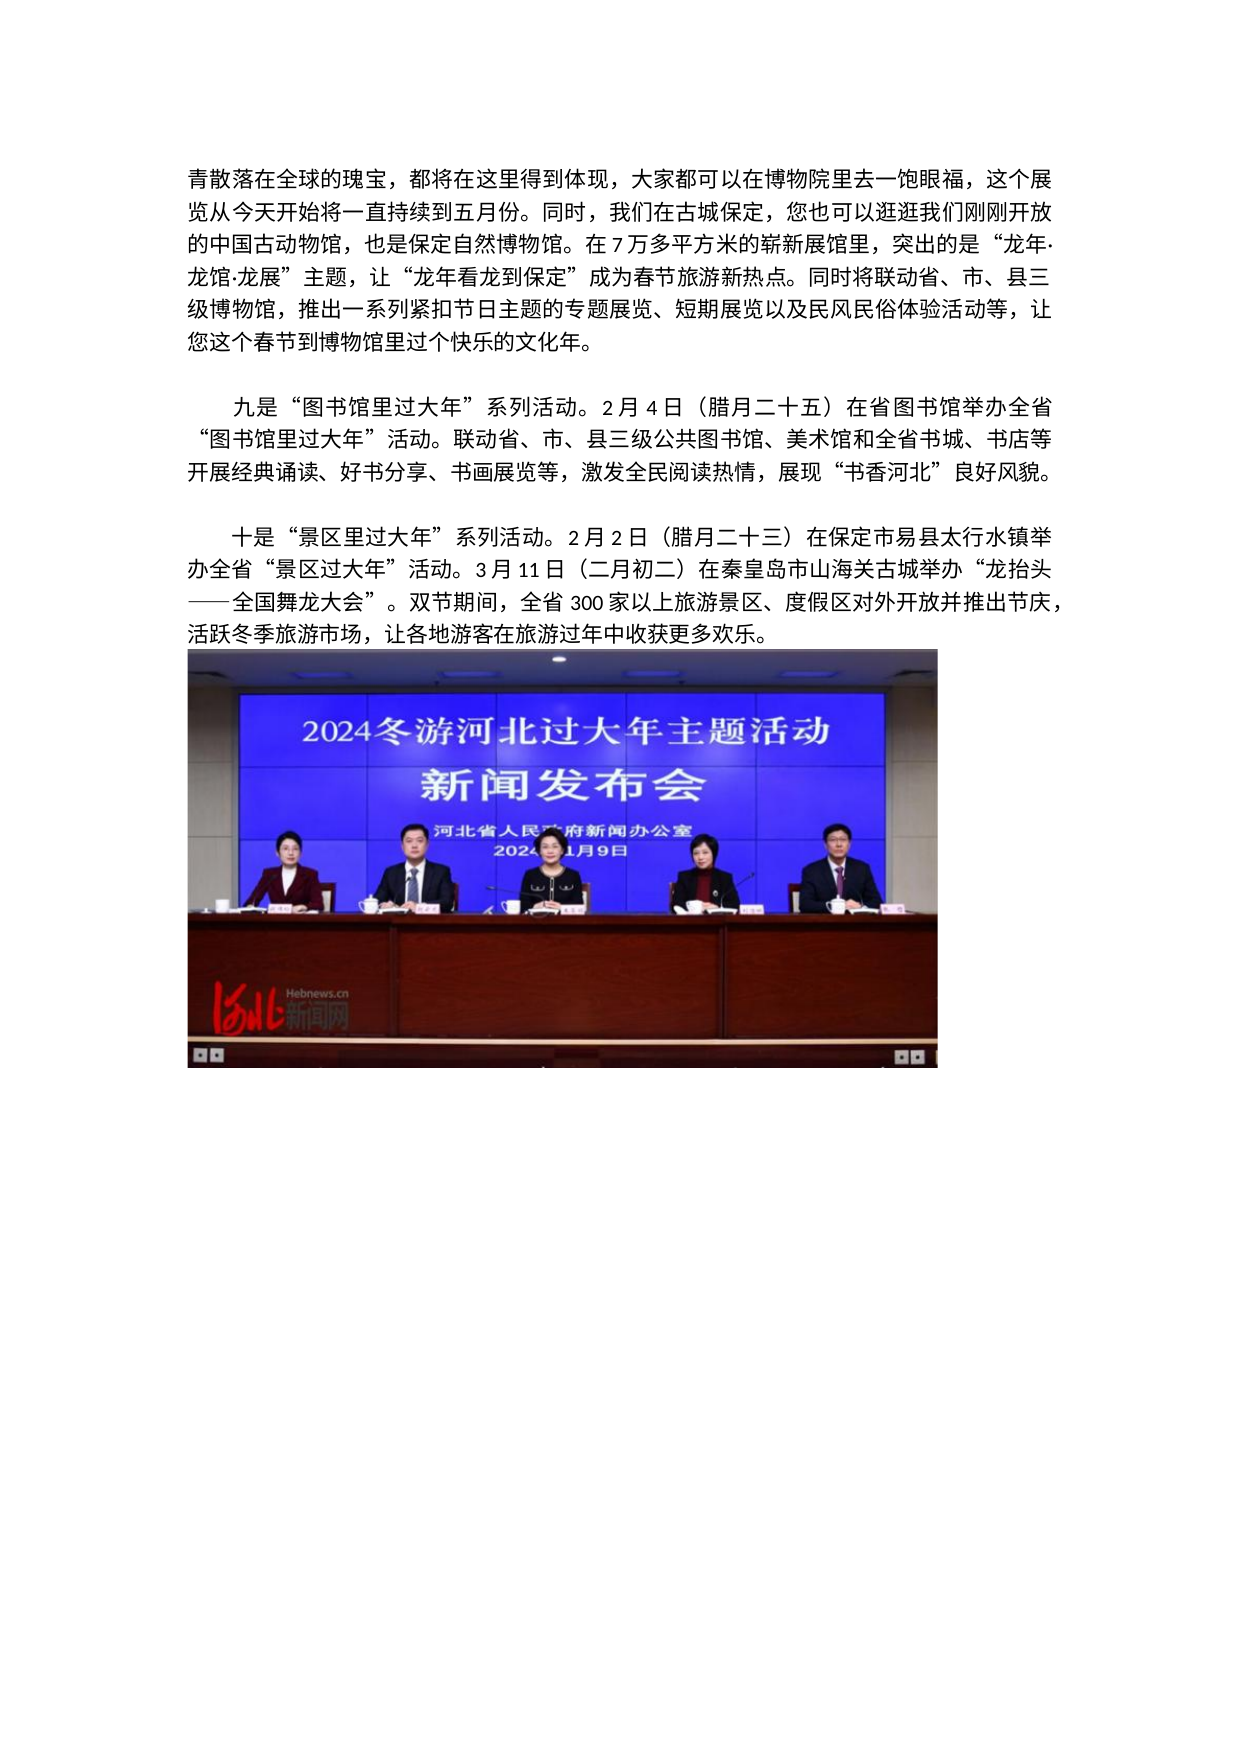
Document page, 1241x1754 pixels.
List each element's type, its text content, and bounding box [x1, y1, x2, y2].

text 十是“景区里过大年”系列活动。2月2日（腊月二十三）在保定市易县太行水镇举办全省“景区过大年”活动。3月11日（二月初二）在秦皇岛市山海关古城举办“龙抬头——全国舞龙大会”。双节期间，全省300家以上旅游景区、度假区对外开放并推出节庆，活跃冬季旅游市场，让各地游客在旅游过年中收获更多欢乐。 [187, 519, 1053, 649]
text 九是“图书馆里过大年”系列活动。2月4日（腊月二十五）在省图书馆举办全省“图书馆里过大年”活动。联动省、市、县三级公共图书馆、美术馆和全省书城、书店等，开展经典诵读、好书分享、书画展览等，激发全民阅读热情，展现“书香河北”良好风貌。 [187, 389, 1053, 487]
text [187, 162, 1053, 357]
picture [187, 649, 938, 1068]
